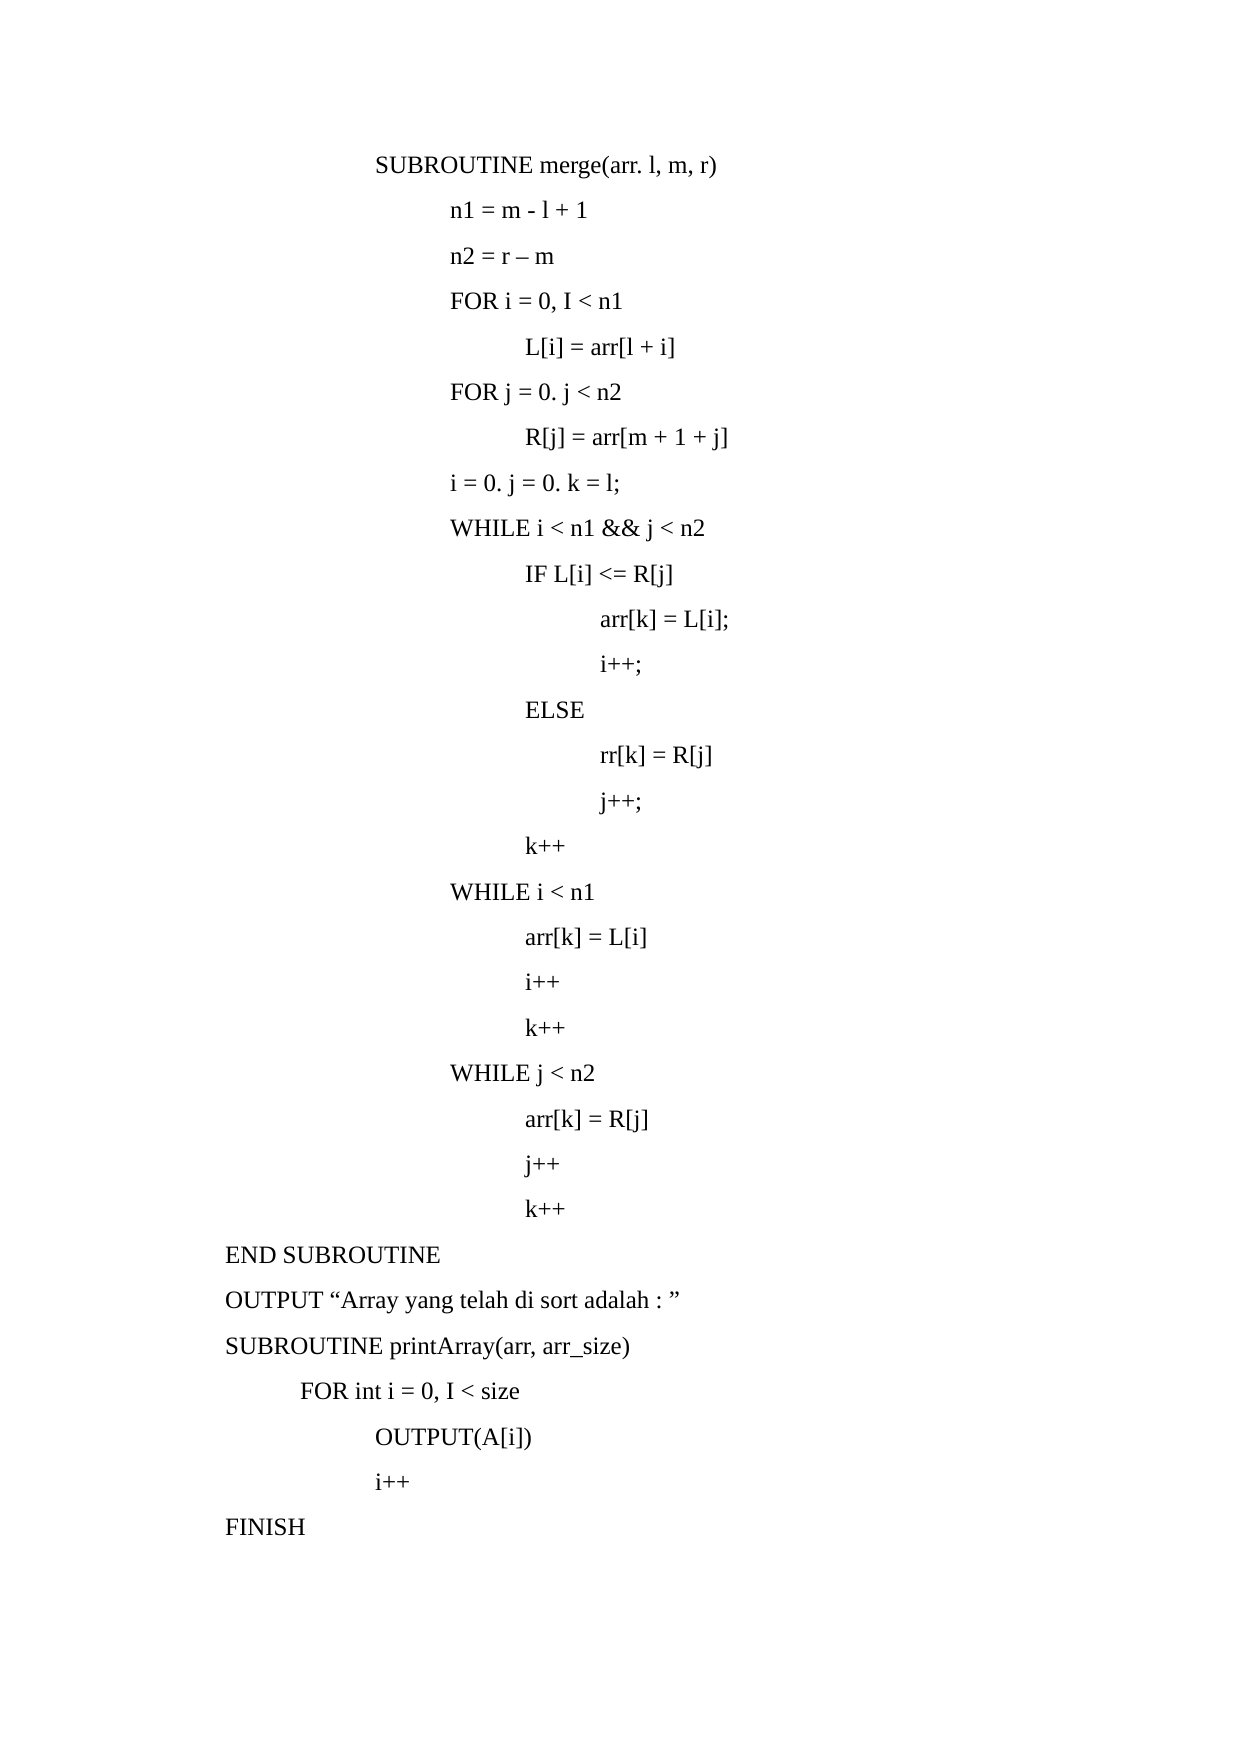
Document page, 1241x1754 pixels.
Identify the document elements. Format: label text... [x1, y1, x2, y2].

text OUTPUT “Array yang telah di sort adalah : ” [150, 1285, 1090, 1314]
text n2 = r – m [150, 241, 1090, 269]
text SUBROUTINE printArray(arr, arr_size) [150, 1331, 1090, 1359]
text i++ [150, 1467, 1090, 1496]
text j++ [150, 1149, 1090, 1178]
text WHILE i < n1 && j < n2 [150, 513, 1090, 542]
text k++ [150, 1194, 1090, 1223]
text k++ [150, 831, 1090, 860]
text L[i] = arr[l + i] [150, 332, 1090, 360]
text i = 0. j = 0. k = l; [150, 468, 1090, 497]
text FOR i = 0, I < n1 [150, 286, 1090, 315]
text FINISH [150, 1512, 1090, 1541]
text i++; [525, 649, 1090, 678]
text arr[k] = L[i] [150, 922, 1090, 951]
text arr[k] = R[j] [150, 1104, 1090, 1132]
text WHILE i < n1 [150, 877, 1090, 905]
text WHILE j < n2 [150, 1058, 1090, 1087]
text OUTPUT(A[i]) [150, 1422, 1090, 1450]
text FOR j = 0. j < n2 [150, 377, 1090, 406]
text j++; [525, 786, 1090, 814]
text ELSE [150, 695, 1090, 724]
text IF L[i] <= R[j] [150, 559, 1090, 587]
text n1 = m - l + 1 [150, 195, 1090, 224]
text k++ [150, 1013, 1090, 1042]
text SUBROUTINE merge(arr. l, m, r) [150, 150, 1090, 179]
text rr[k] = R[j] [150, 740, 1090, 769]
text FOR int i = 0, I < size [150, 1376, 1090, 1405]
text arr[k] = L[i]; [150, 604, 1090, 633]
text R[j] = arr[m + 1 + j] [150, 422, 1090, 451]
text i++ [150, 967, 1090, 996]
text END SUBROUTINE [150, 1240, 1090, 1269]
